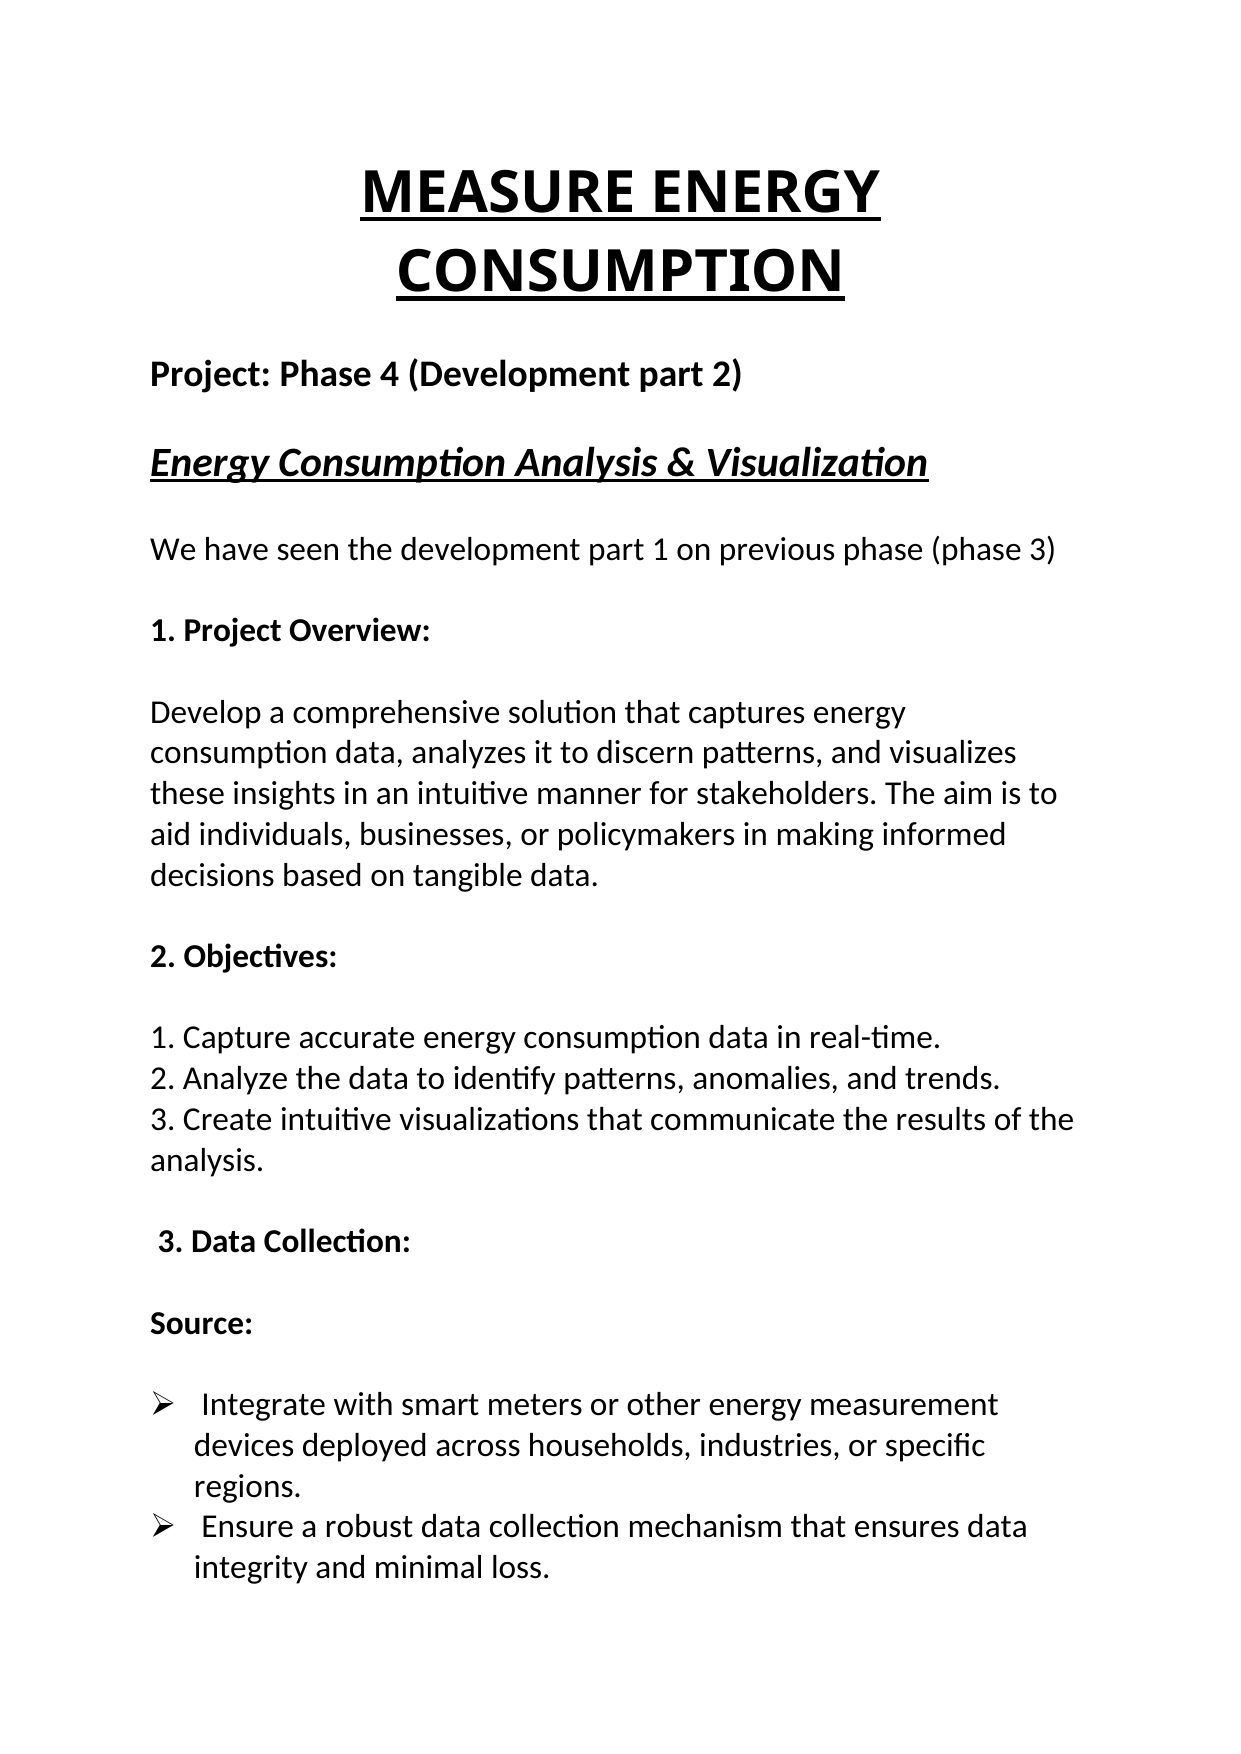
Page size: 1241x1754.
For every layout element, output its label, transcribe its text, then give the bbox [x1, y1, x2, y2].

text Develop a comprehensive solution that captures energy consumption data, analyzes it to discern patterns, and visualizes these insights in an intuitive manner for stakeholders. The aim is to aid individuals, businesses, or policymakers in making informed decisions based on tangible data. [150, 691, 1090, 894]
text MEASURE ENERGY CONSUMPTION [150, 150, 1090, 309]
list Ensure a robust data collection mechanism that ensures data integrity and minimal loss. [150, 1505, 1090, 1587]
list Integrate with smart meters or other energy measurement devices deployed across households, industries, or specific regions. [150, 1383, 1090, 1505]
text 1. Project Overview: [150, 609, 1090, 650]
text 3. Create intuitive visualizations that communicate the results of the analysis. [150, 1098, 1090, 1179]
text Energy Consumption Analysis & Visualization [150, 436, 1090, 487]
text We have seen the development part 1 on previous phase (phase 3) [150, 528, 1090, 568]
text 3. Data Collection: [150, 1220, 1090, 1261]
text 1. Capture accurate energy consumption data in real-time. [150, 1017, 1090, 1057]
text Source: [150, 1302, 1090, 1342]
text 2. Analyze the data to identify patterns, anomalies, and trends. [150, 1057, 1090, 1098]
text Project: Phase 4 (Development part 2) [150, 350, 1090, 396]
text 2. Objectives: [150, 935, 1090, 976]
